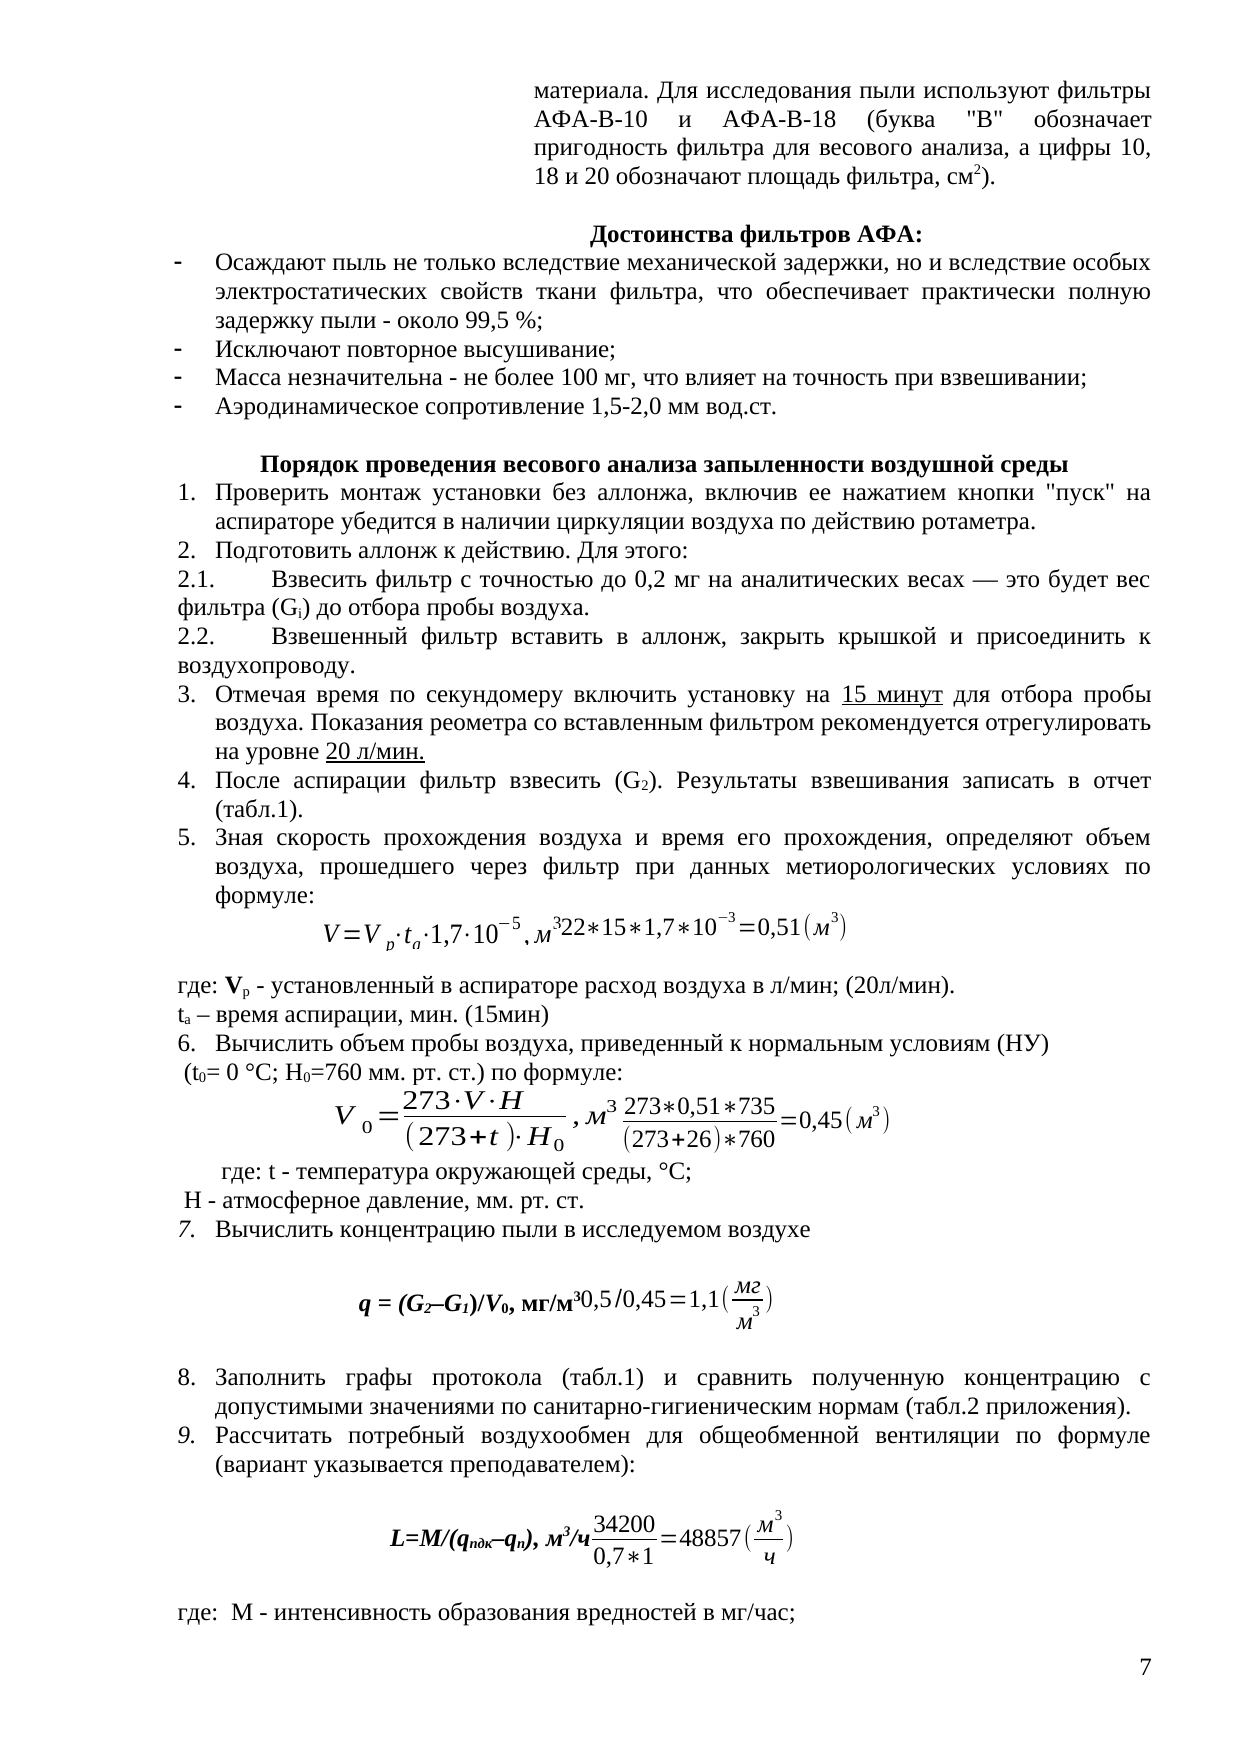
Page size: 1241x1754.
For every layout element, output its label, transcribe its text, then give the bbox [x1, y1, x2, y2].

text H - атмосферное давление, мм. рт. ст. [177, 1185, 1152, 1214]
text где: Vр - установленный в аспираторе расход воздуха в л/мин; (20л/мин). [177, 970, 1152, 999]
text Достоинства фильтров АФА: [590, 219, 1152, 247]
list Отмечая время по секундомеру включить установку на 15 минут для отбора пробы воздуха. Показания реометра со вставленным фильтром рекомендуется отрегулировать на уровне 20 л/мин. [177, 679, 1152, 765]
text tа – время аспирации, мин. (15мин) [177, 999, 1152, 1028]
text где: t - температура окружающей среды, °С; [177, 1156, 1152, 1185]
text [533, 75, 1152, 190]
list Рассчитать потребный воздухообмен для общеобменной вентиляции по формуле (вариант указывается преподавателем): [177, 1420, 1152, 1477]
text Порядок проведения весового анализа запыленности воздушной среды [177, 449, 1152, 477]
list Проверить монтаж установки без аллонжа, включив ее нажатием кнопки "пуск" на аспираторе убедится в наличии циркуляции воздуха по действию ротаметра. [177, 477, 1152, 535]
list Вычислить объем пробы воздуха, приведенный к нормальным условиям (НУ) [177, 1028, 1152, 1057]
list Исключают повторное высушивание; [173, 334, 1152, 362]
list После аспирации фильтр взвесить (G2). Результаты взвешивания записать в отчет (табл.1). [177, 765, 1152, 822]
list Подготовить аллонж к действию. Для этого: [177, 535, 1152, 564]
list Взвесить фильтр с точностью до 0,2 мг на аналитических весах — это будет вес фильтра (Gi) до отбора пробы воздуха. [177, 564, 1152, 621]
list Масса незначительна - не более 100 мг, что влияет на точность при взвешивании; [173, 362, 1152, 391]
list Осаждают пыль не только вследствие механической задержки, но и вследствие особых электростатических свойств ткани фильтра, что обеспечивает практически полную задержку пыли - около 99,5 %; [173, 247, 1152, 334]
list Заполнить графы протокола (табл.1) и сравнить полученную концентрацию с допустимыми значениями по санитарно-гигиеническим нормам (табл.2 приложения). [177, 1362, 1152, 1420]
list Аэродинамическое сопротивление 1,5- вод.ст. [173, 391, 1152, 420]
list Вычислить концентрацию пыли в исследуемом воздухе [177, 1214, 1152, 1242]
text L=М/(qпдк–qп), м3/ч [177, 1506, 1152, 1569]
text q = (G2–G1)/V0, мг/м3 [177, 1271, 1152, 1334]
list Взвешенный фильтр вставить в аллонж, закрыть крышкой и присоединить к воздухопроводу. [177, 621, 1152, 679]
text (t0= 0 °С; Н0=760 мм. рт. ст.) по формуле: [177, 1057, 1152, 1085]
list Зная скорость прохождения воздуха и время его прохождения, определяют объем воздуха, прошедшего через фильтр при данных метиорологических условиях по формуле: [177, 822, 1152, 909]
text где: М - интенсивность образования вредностей в мг/час; [177, 1597, 1152, 1626]
